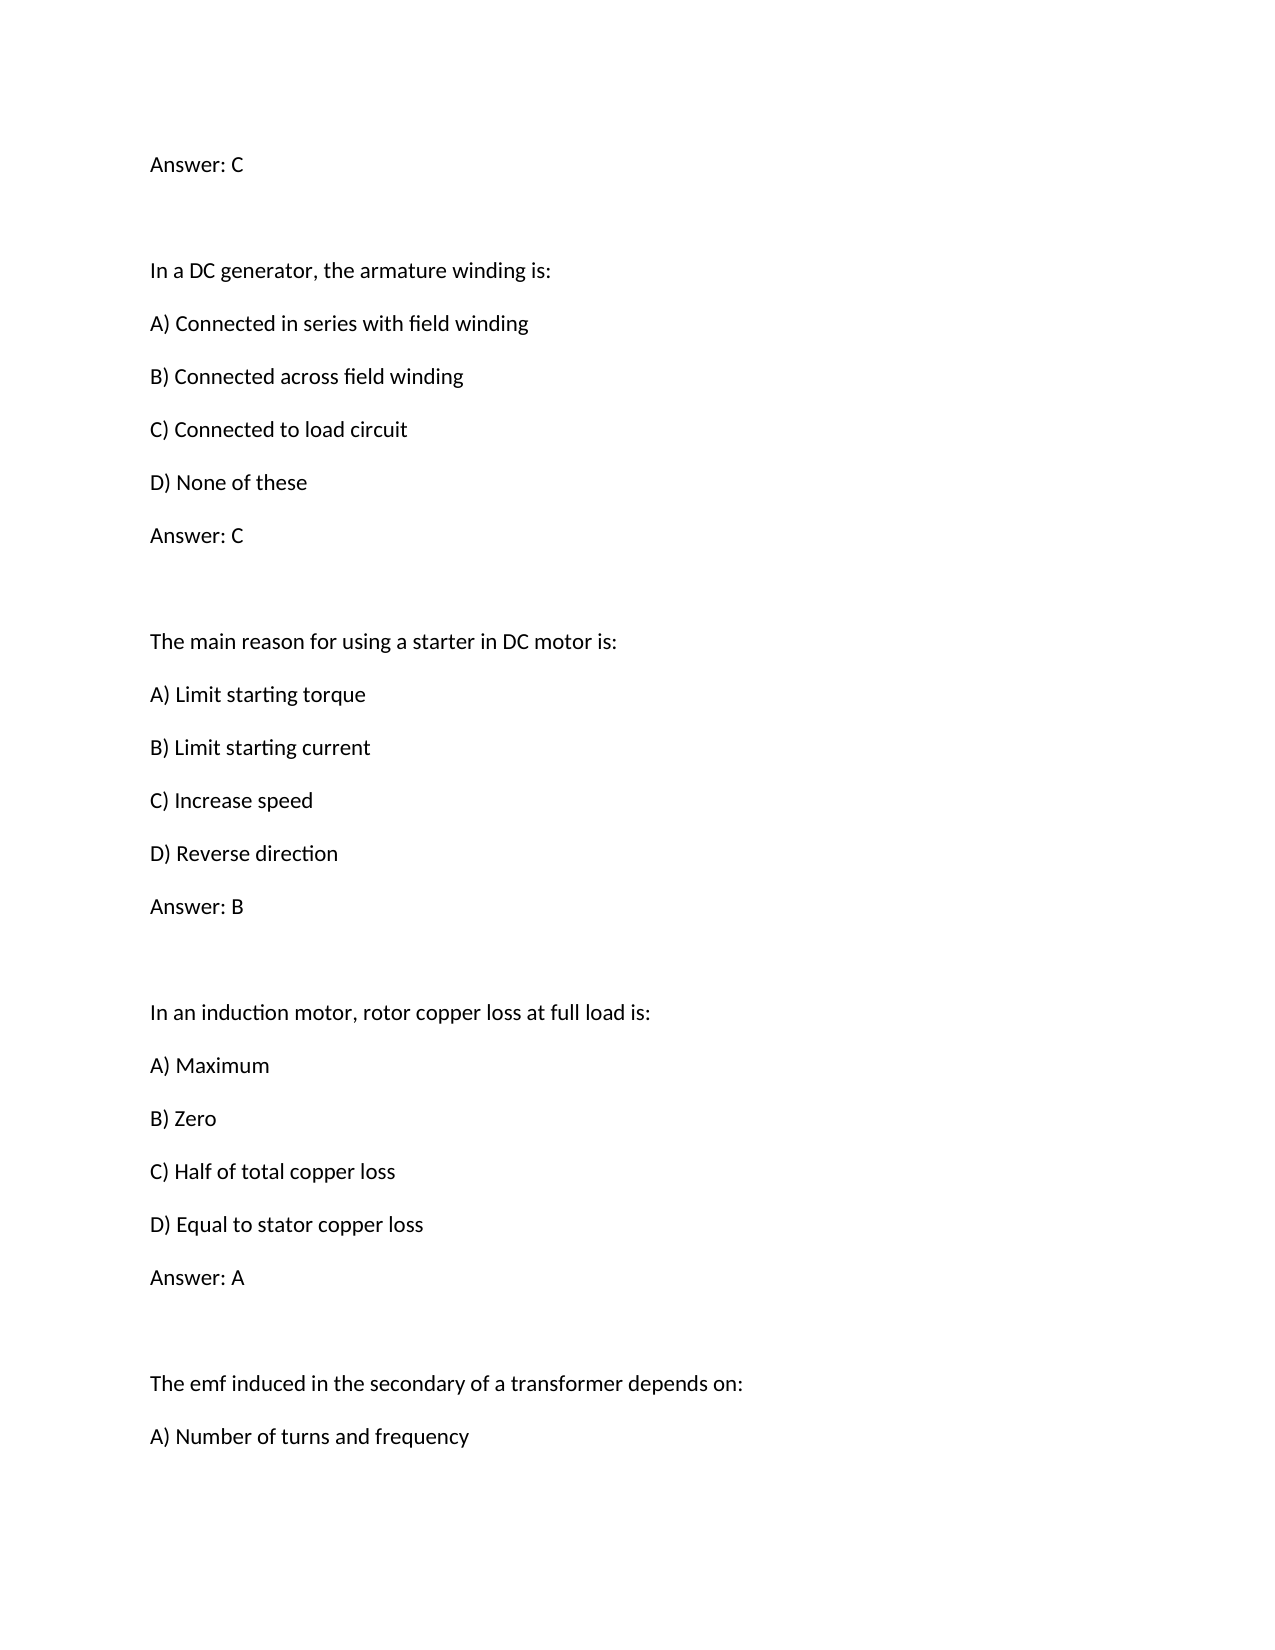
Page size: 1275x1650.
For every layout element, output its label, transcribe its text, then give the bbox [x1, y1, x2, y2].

text A) Connected in series with field winding [150, 309, 1125, 337]
text In a DC generator, the armature winding is: [150, 256, 1125, 284]
text B) Limit starting current [150, 733, 1125, 761]
text Answer: A [150, 1263, 1125, 1291]
text D) Reverse direction [150, 839, 1125, 867]
text In an induction motor, rotor copper loss at full load is: [150, 998, 1125, 1026]
text B) Zero [150, 1104, 1125, 1132]
text A) Number of turns and frequency [150, 1422, 1125, 1451]
text The emf induced in the secondary of a transformer depends on: [150, 1369, 1125, 1397]
text C) Connected to load circuit [150, 415, 1125, 443]
text Answer: C [150, 150, 1125, 178]
text The main reason for using a starter in DC motor is: [150, 627, 1125, 655]
text D) Equal to stator copper loss [150, 1210, 1125, 1238]
text B) Connected across field winding [150, 362, 1125, 390]
text A) Maximum [150, 1051, 1125, 1079]
text D) None of these [150, 468, 1125, 496]
text Answer: B [150, 892, 1125, 920]
text C) Half of total copper loss [150, 1157, 1125, 1185]
text Answer: C [150, 521, 1125, 549]
text A) Limit starting torque [150, 680, 1125, 708]
text C) Increase speed [150, 786, 1125, 814]
